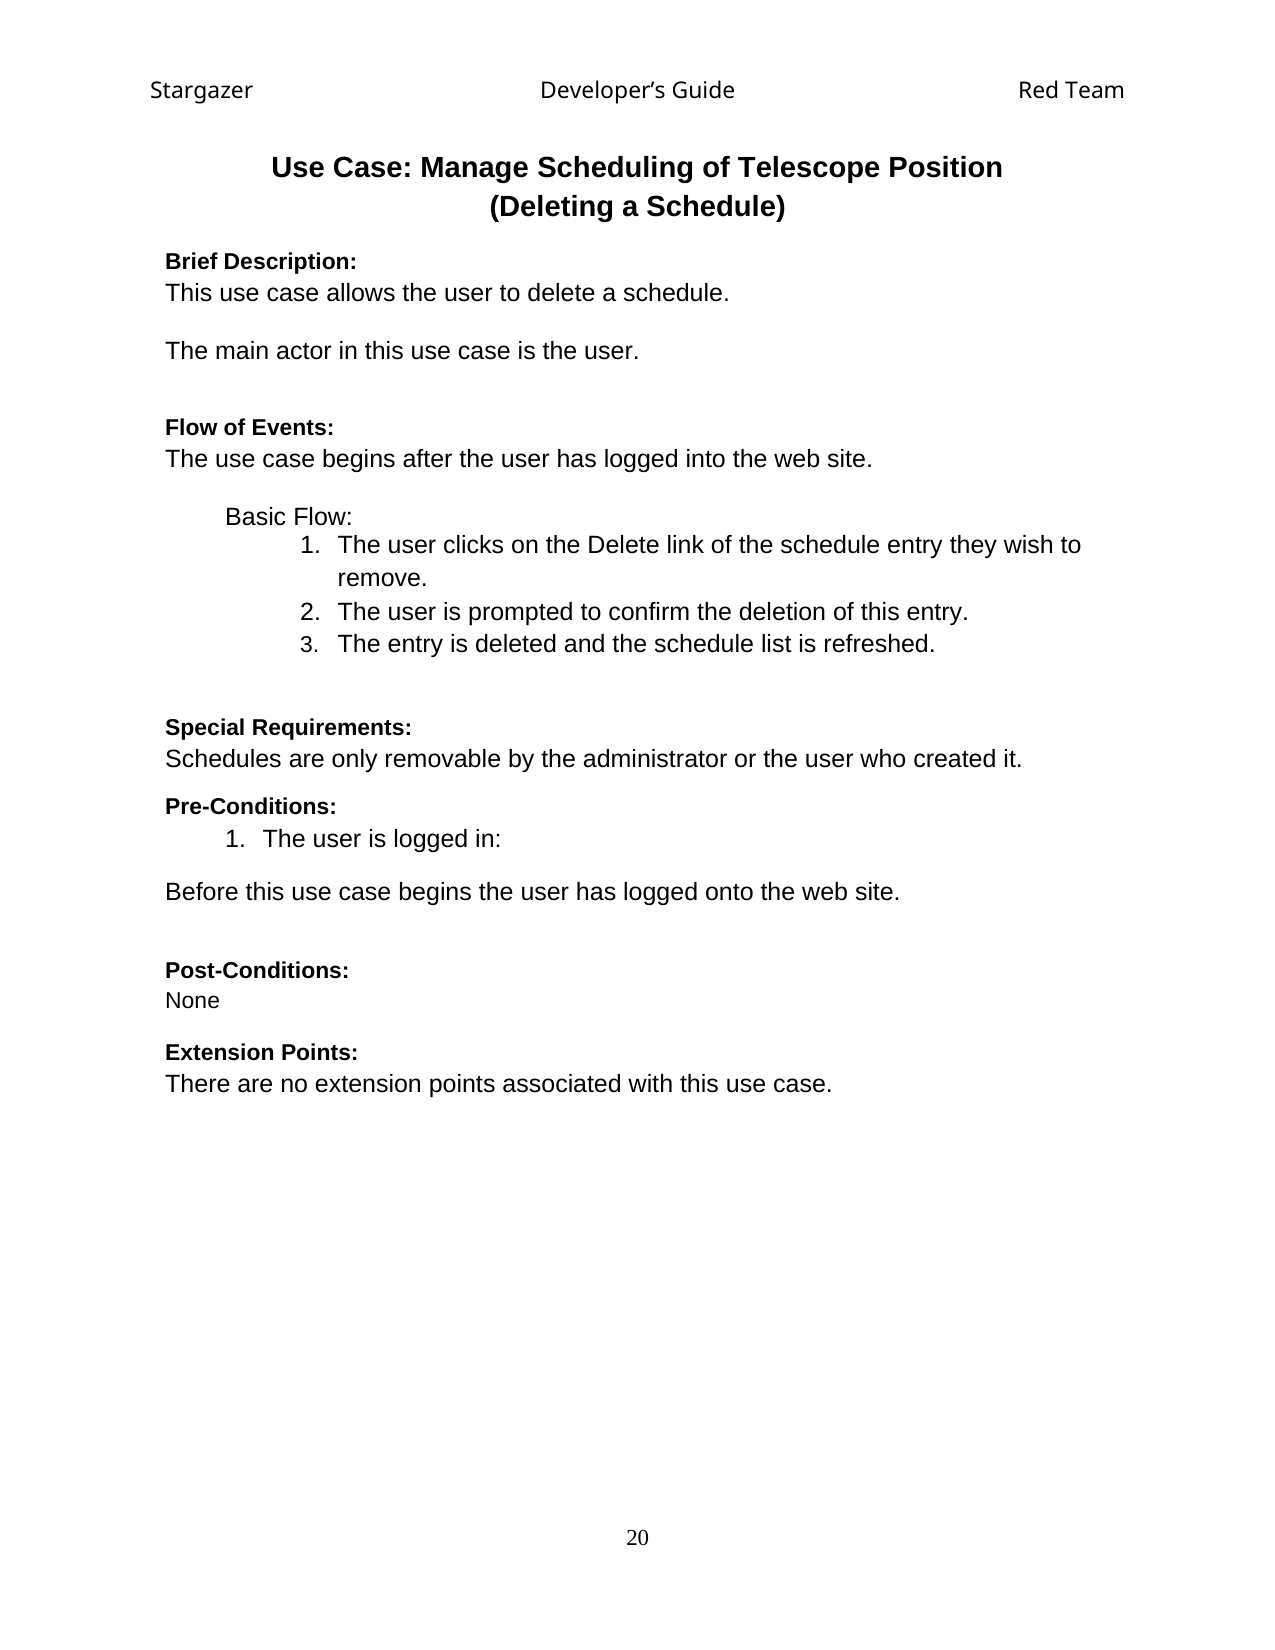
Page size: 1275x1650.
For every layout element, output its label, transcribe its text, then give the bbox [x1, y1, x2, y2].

subtitle Use Case: Manage Scheduling of Telescope Position [150, 150, 1125, 183]
text Basic Flow: [165, 502, 1125, 530]
subtitle (Deleting a Schedule) [150, 188, 1125, 222]
text Before this use case begins the user has logged onto the web site. [165, 877, 1125, 906]
subtitle Flow of Events: [165, 414, 1125, 440]
list The user clicks on the Delete link of the schedule entry they wish to remove. [300, 530, 1125, 592]
subtitle Post-Conditions: [165, 957, 1125, 983]
list The entry is deleted and the schedule list is refreshed. [300, 629, 1125, 658]
list The user is prompted to confirm the deletion of this entry. [300, 596, 1125, 625]
text The main actor in this use case is the user. [165, 336, 1125, 364]
text None [150, 987, 1125, 1014]
subtitle Extension Points: [165, 1038, 1125, 1065]
subtitle Special Requirements: [165, 713, 1125, 740]
text The use case begins after the user has logged into the web site. [165, 444, 1125, 473]
subtitle Pre-Conditions: [165, 793, 1125, 820]
text There are no extension points associated with this use case. [165, 1069, 1125, 1097]
text This use case allows the user to delete a schedule. [165, 278, 1125, 307]
text Schedules are only removable by the administrator or the user who created it. [165, 744, 1125, 772]
subtitle Brief Description: [165, 248, 1125, 274]
list The user is logged in: [225, 823, 1125, 852]
